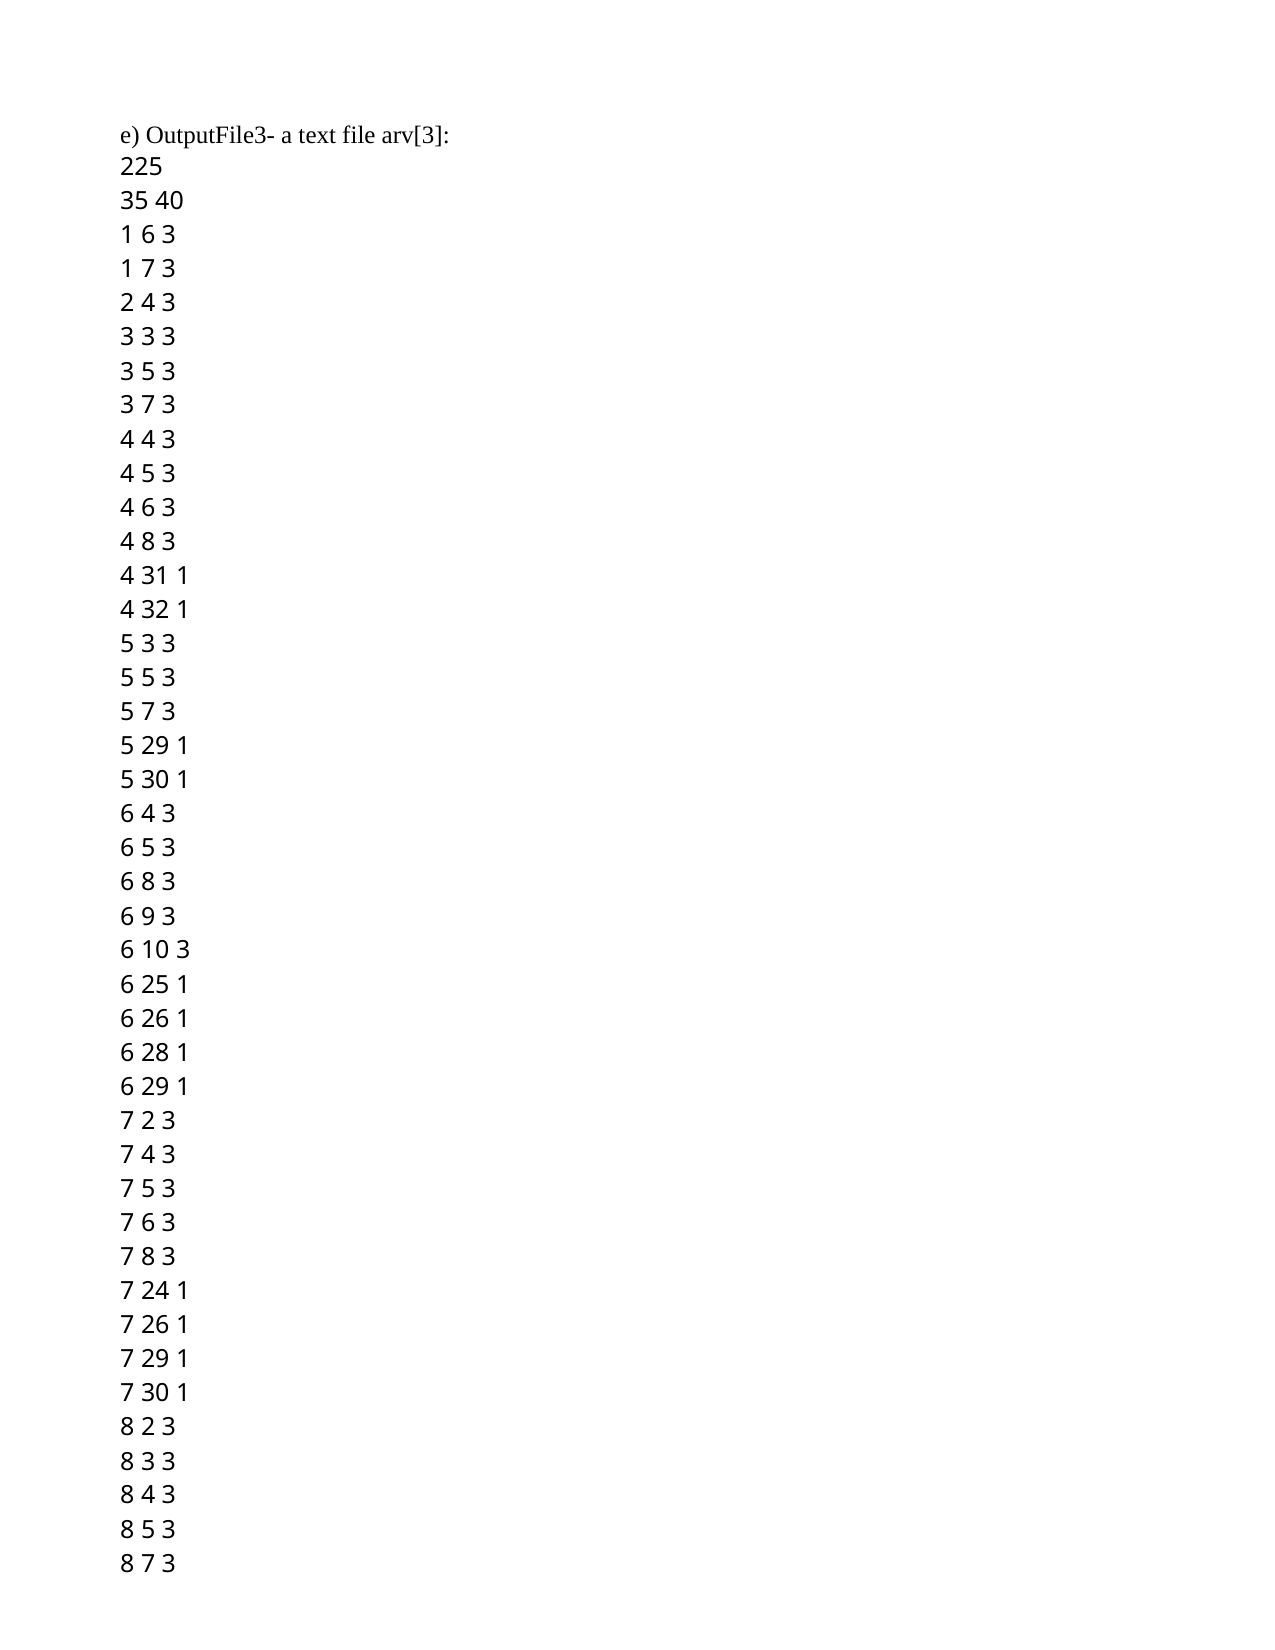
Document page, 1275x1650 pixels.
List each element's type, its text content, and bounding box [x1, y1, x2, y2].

text e) OutputFile3- a text file arv[3]: [120, 120, 1125, 149]
text 1 6 3 [120, 217, 1125, 251]
text 8 2 3 [120, 1409, 1125, 1443]
text 6 28 1 [120, 1034, 1125, 1068]
text 3 3 3 [120, 319, 1125, 353]
text 5 7 3 [120, 694, 1125, 728]
text 5 5 3 [120, 660, 1125, 694]
text 225 [120, 149, 1125, 183]
text 6 9 3 [120, 898, 1125, 932]
text 7 5 3 [120, 1171, 1125, 1205]
text 8 7 3 [120, 1545, 1125, 1579]
text 6 8 3 [120, 864, 1125, 898]
text 7 4 3 [120, 1137, 1125, 1171]
text 5 29 1 [120, 728, 1125, 762]
text 7 24 1 [120, 1273, 1125, 1307]
text 4 32 1 [120, 592, 1125, 626]
text 2 4 3 [120, 285, 1125, 319]
text 35 40 [120, 183, 1125, 217]
text 6 10 3 [120, 932, 1125, 966]
text 4 5 3 [120, 455, 1125, 489]
text 6 25 1 [120, 966, 1125, 1000]
text 6 4 3 [120, 796, 1125, 830]
text 3 5 3 [120, 353, 1125, 387]
text 4 4 3 [120, 421, 1125, 455]
text 7 30 1 [120, 1375, 1125, 1409]
text 5 30 1 [120, 762, 1125, 796]
text 6 29 1 [120, 1068, 1125, 1102]
text 7 29 1 [120, 1341, 1125, 1375]
text 6 5 3 [120, 830, 1125, 864]
text 7 2 3 [120, 1102, 1125, 1137]
text 8 4 3 [120, 1477, 1125, 1511]
text 1 7 3 [120, 251, 1125, 285]
text 8 5 3 [120, 1511, 1125, 1545]
text 4 6 3 [120, 489, 1125, 523]
text 7 8 3 [120, 1239, 1125, 1273]
text 3 7 3 [120, 387, 1125, 421]
text 8 3 3 [120, 1443, 1125, 1477]
text 7 26 1 [120, 1307, 1125, 1341]
text 6 26 1 [120, 1000, 1125, 1034]
text 4 8 3 [120, 523, 1125, 557]
text 7 6 3 [120, 1205, 1125, 1239]
text 4 31 1 [120, 557, 1125, 592]
text 5 3 3 [120, 626, 1125, 660]
